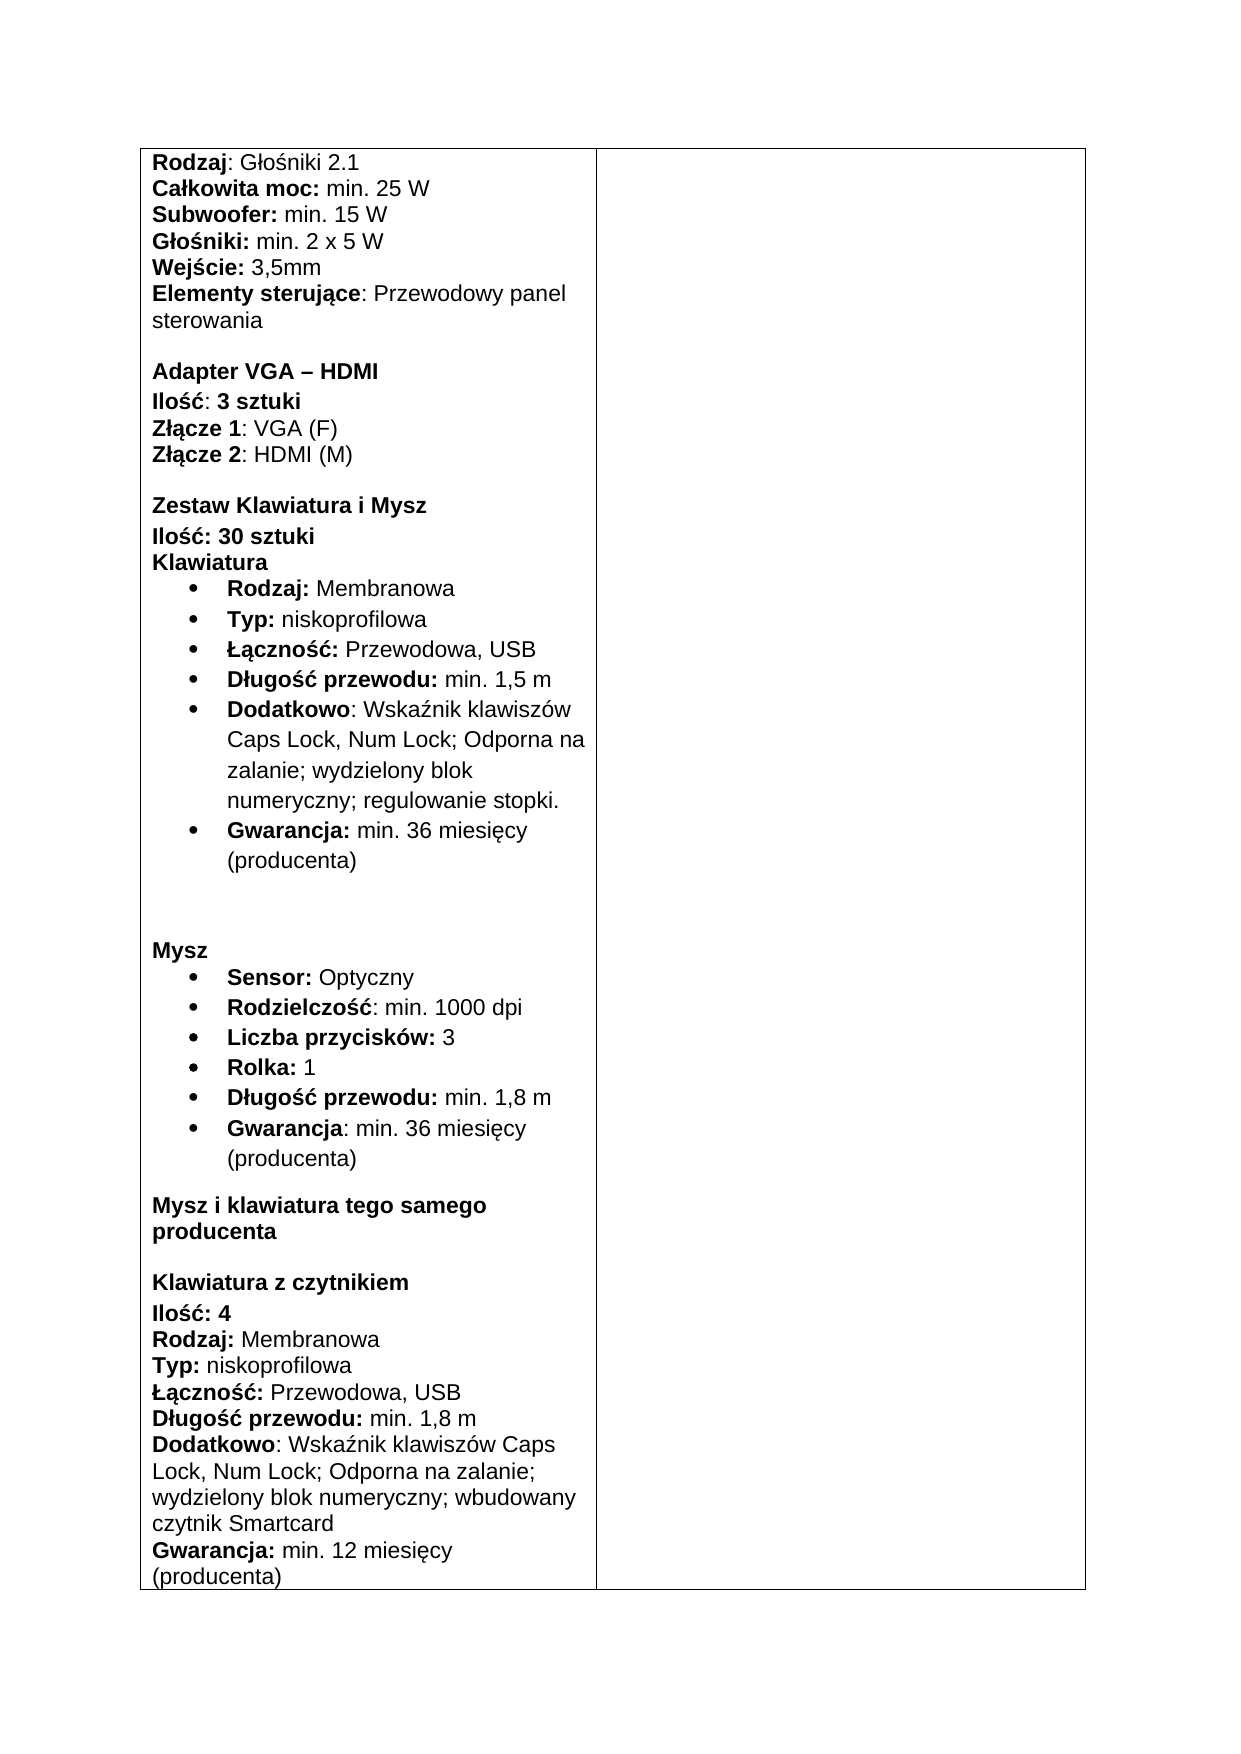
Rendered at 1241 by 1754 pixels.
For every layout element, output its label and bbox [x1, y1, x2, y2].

table_cell [597, 149, 1085, 1589]
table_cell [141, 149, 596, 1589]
